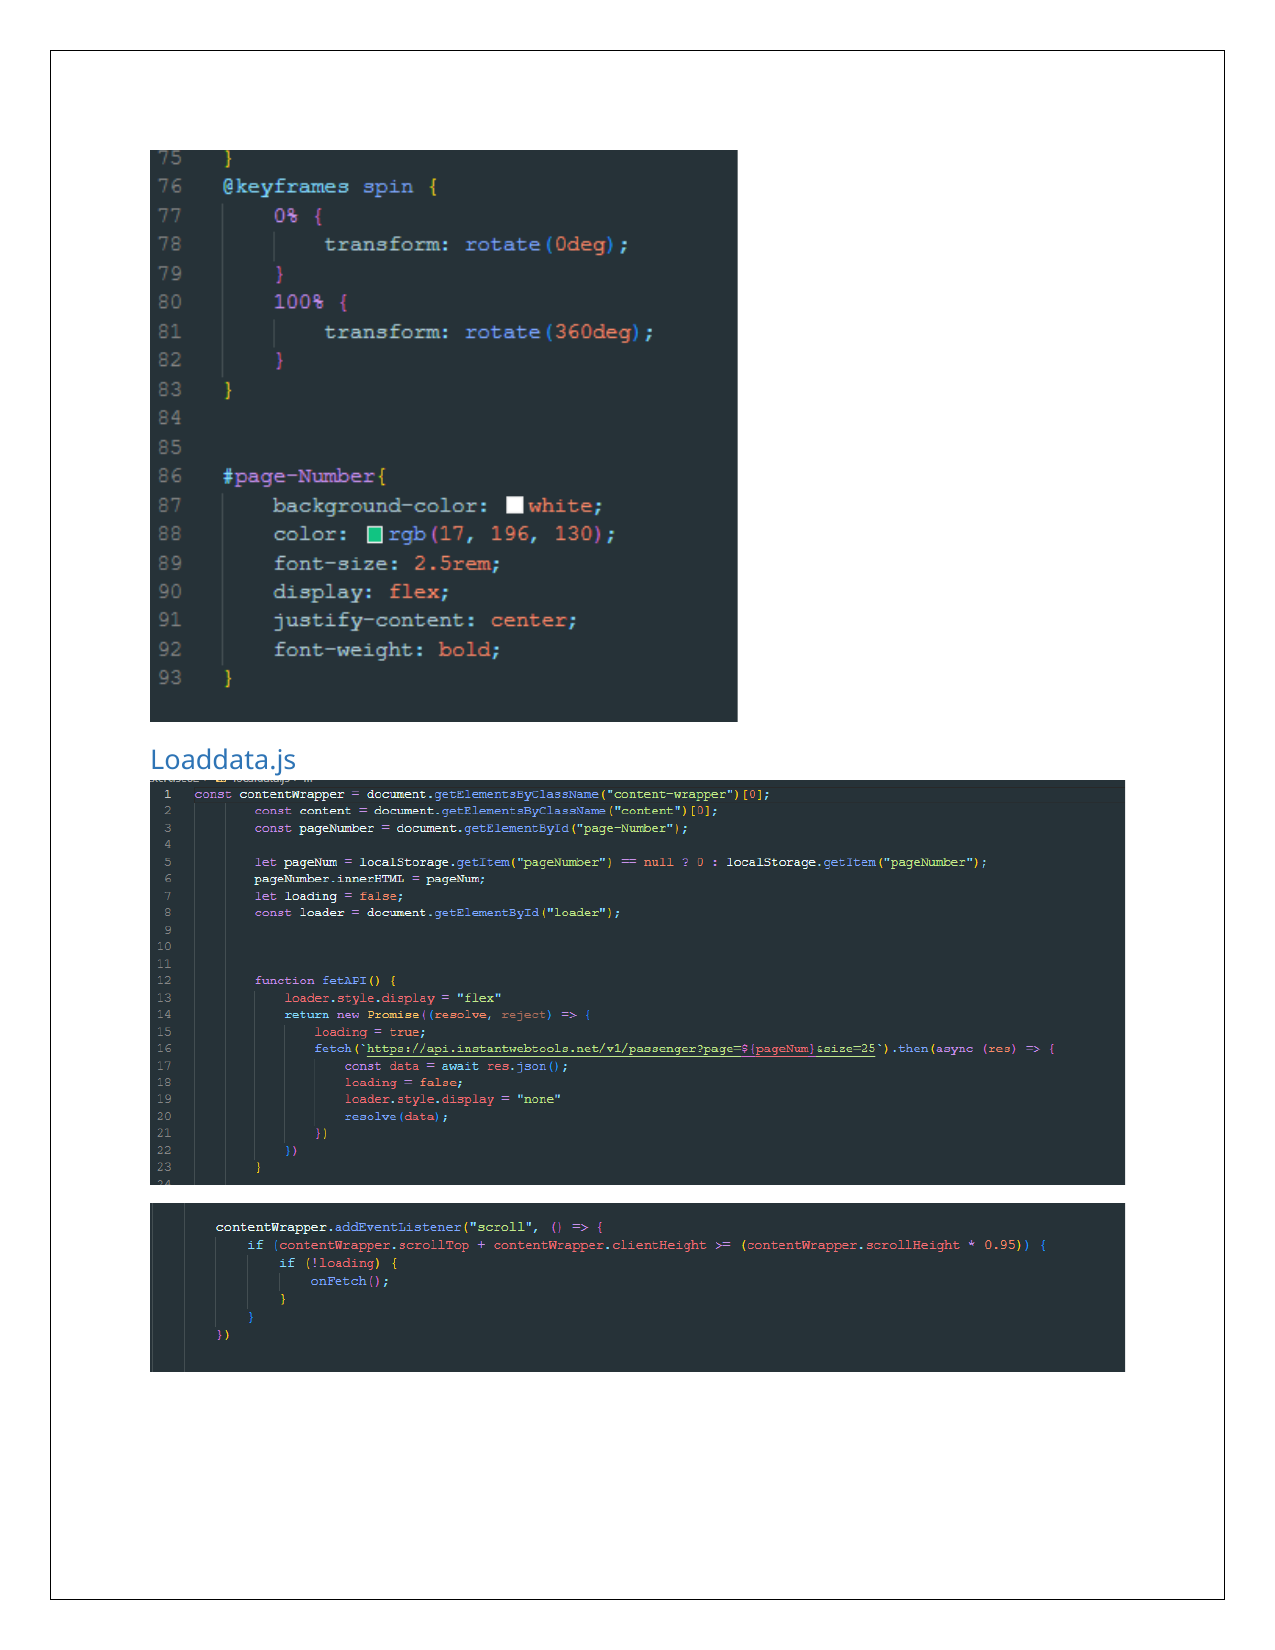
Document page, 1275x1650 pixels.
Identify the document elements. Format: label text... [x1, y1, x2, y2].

subtitle Loaddata.js [150, 741, 1125, 778]
picture [150, 150, 738, 722]
picture [150, 1203, 1125, 1372]
picture [150, 780, 1125, 1185]
